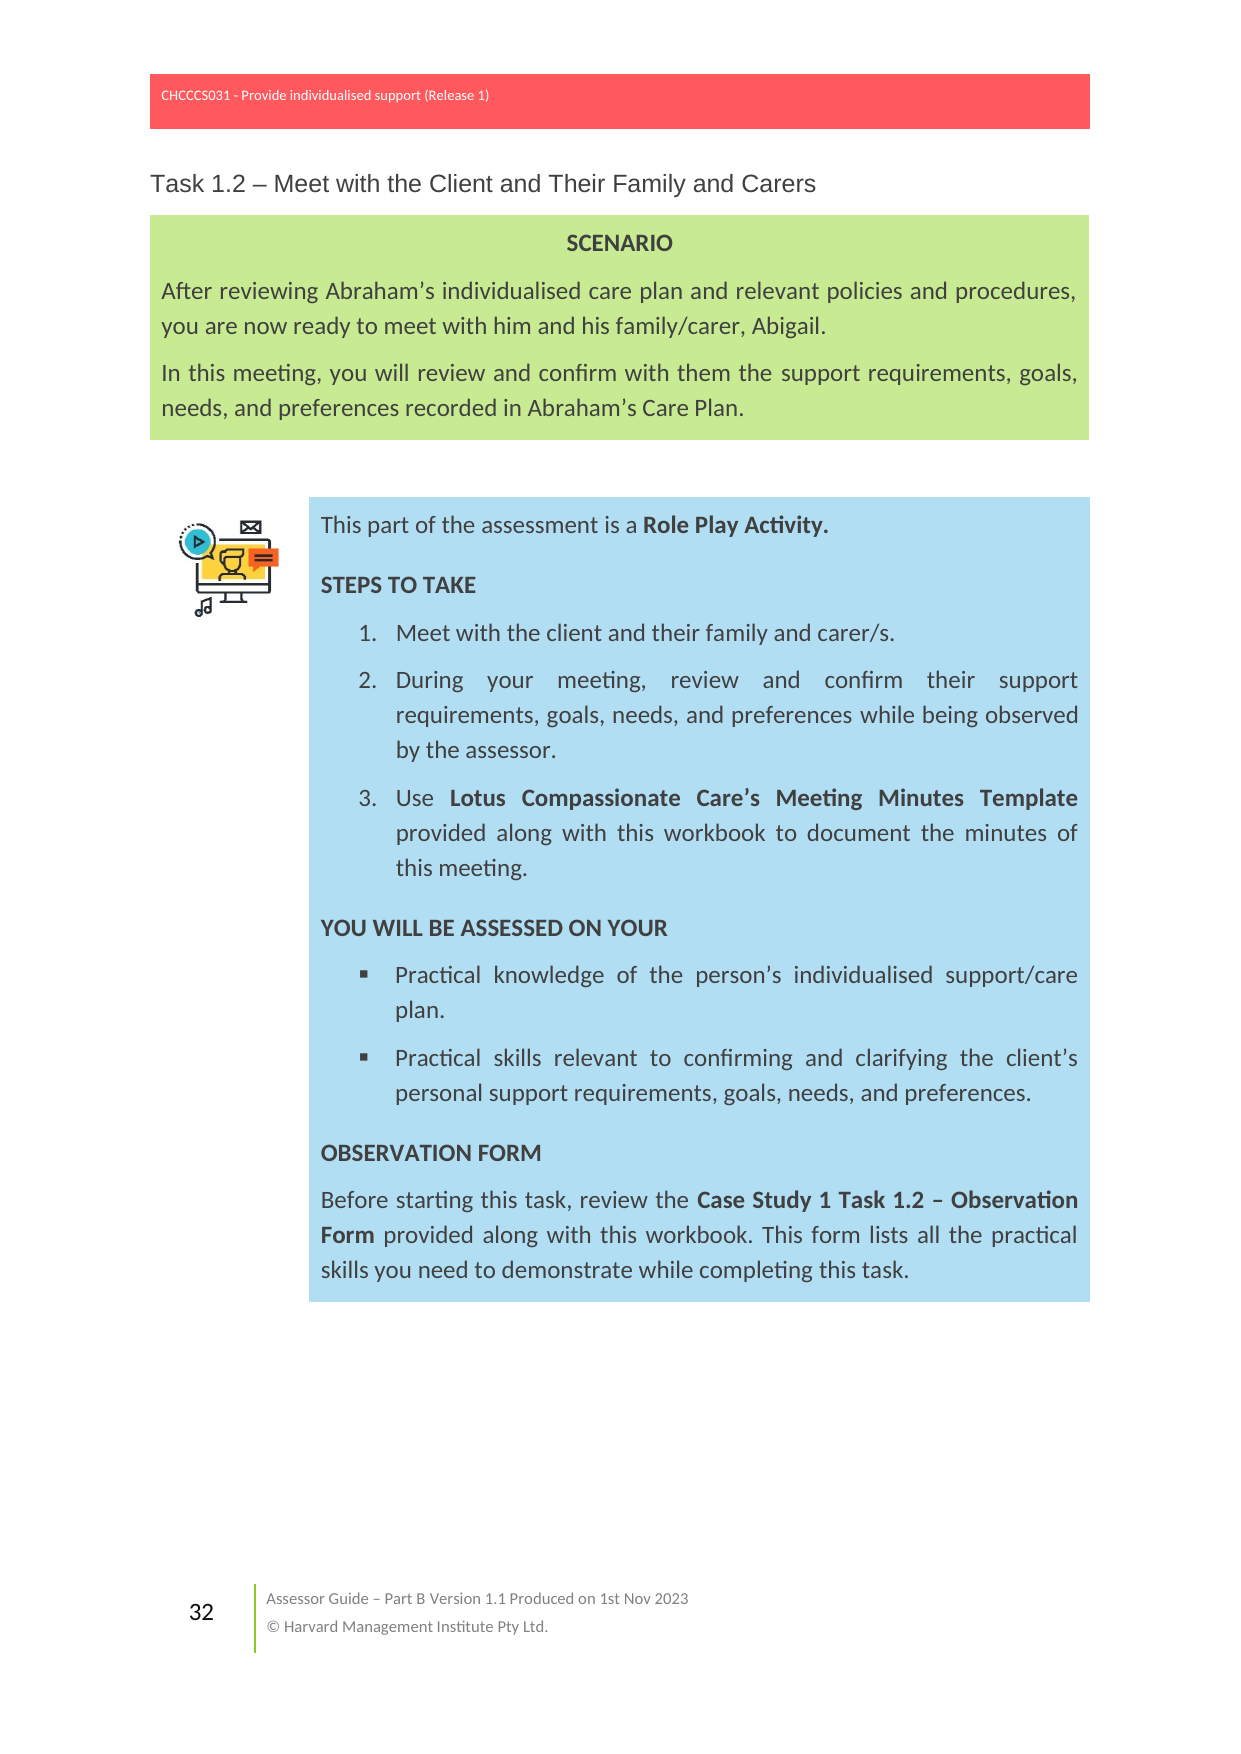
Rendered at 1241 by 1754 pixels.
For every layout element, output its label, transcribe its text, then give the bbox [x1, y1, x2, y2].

table_header SCENARIO After reviewing Abraham’s individualised care plan and relevant policies and procedures, you are now ready to meet with him and his family/carer, Abigail. In this meeting, you will review and confirm with them the support requirements, goals, needs, and preferences recorded in Abraham’s Care Plan. [150, 215, 1089, 440]
subtitle Task 1.2 – Meet with the Client and Their Family and Carers [150, 169, 1090, 198]
table_header [150, 497, 309, 1302]
table_header This part of the assessment is a Role Play Activity. STEPS TO TAKE Meet with the client and their family and carer/s. During your meeting, review and confirm their support requirements, goals, needs, and preferences while being observed by the assessor. Use Lotus Compassionate Care’s Meeting Minutes Template provided along with this workbook to document the minutes of this meeting. YOU WILL BE ASSESSED ON YOUR Practical knowledge of the person’s individualised support/care plan. Practical skills relevant to confirming and clarifying the client’s personal support requirements, goals, needs, and preferences. OBSERVATION FORM Before starting this task, review the Case Study 1 Task 1.2 – Observation Form provided along with this workbook. This form lists all the practical skills you need to demonstrate while completing this task. [309, 497, 1090, 1302]
picture [173, 509, 286, 627]
